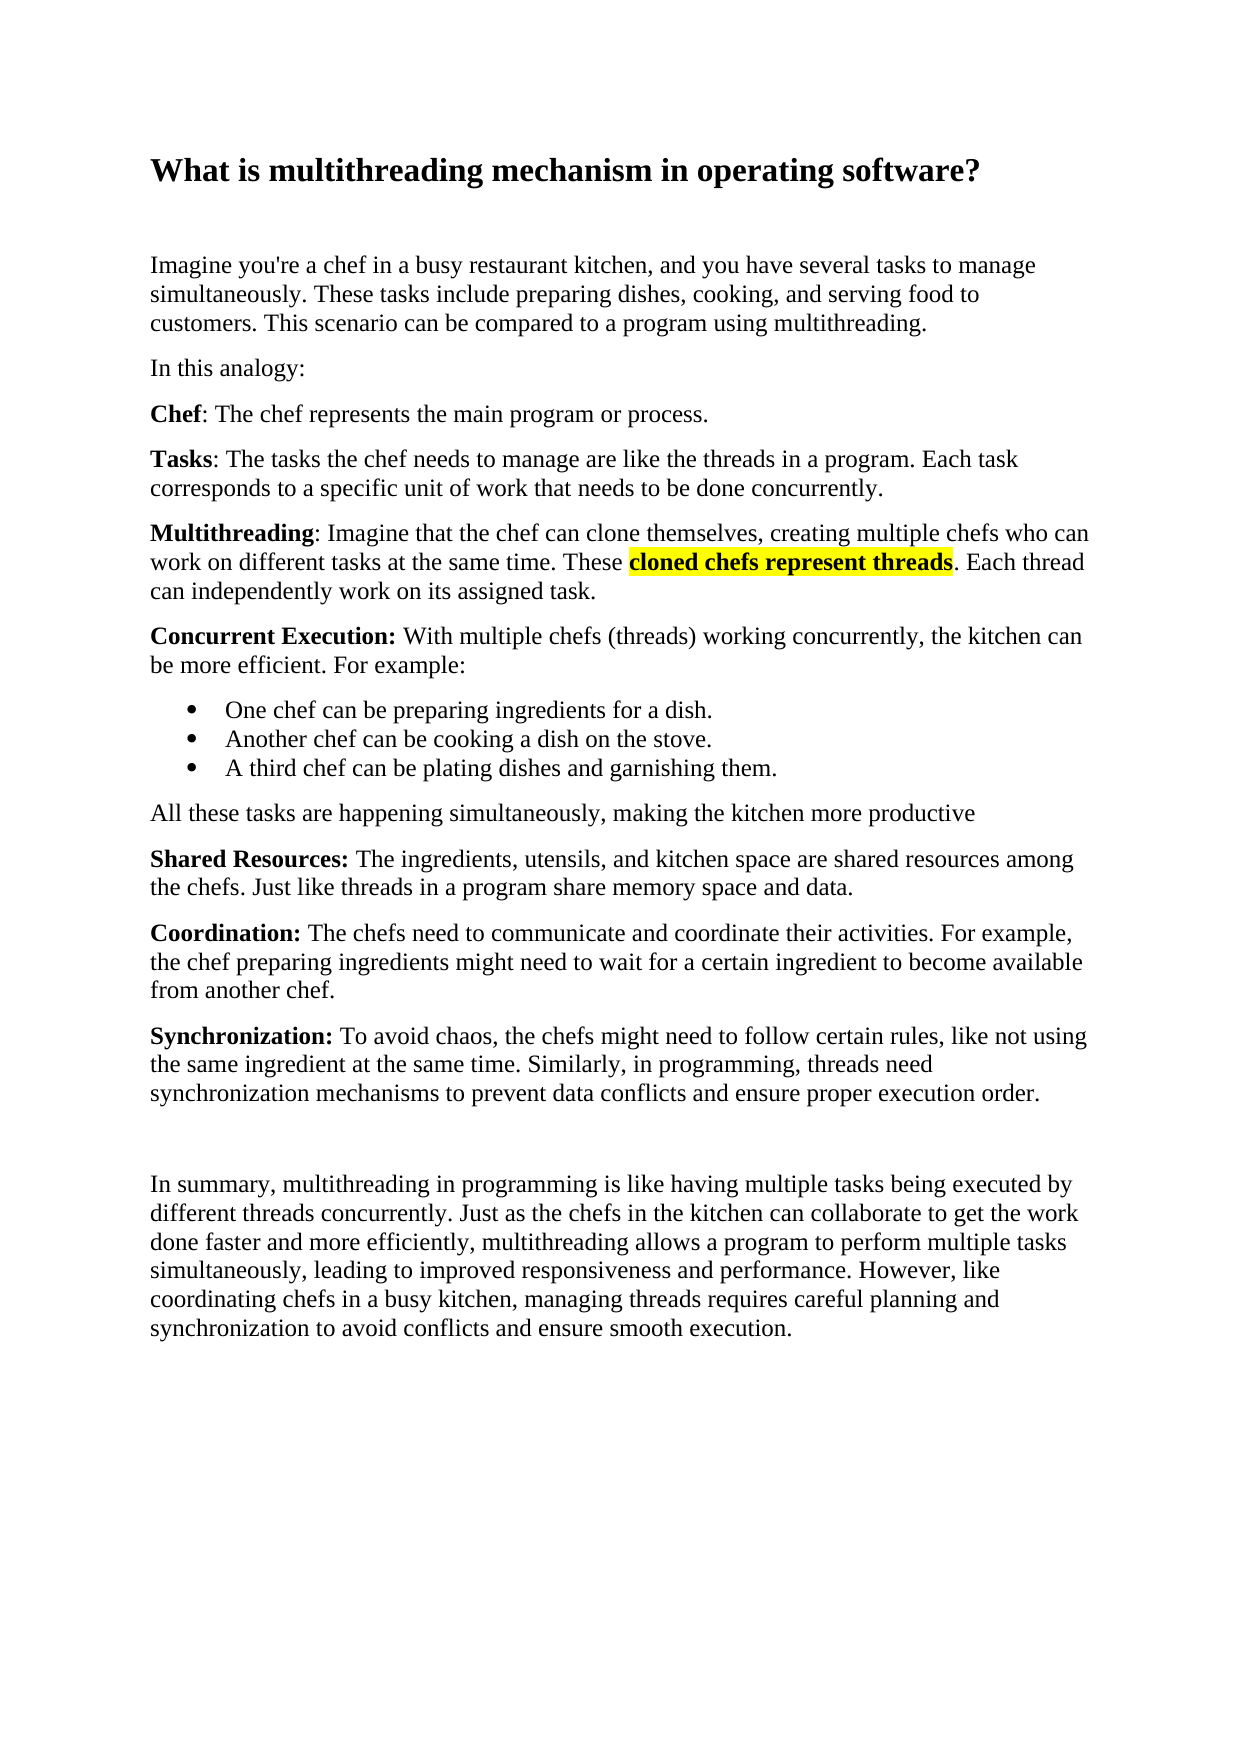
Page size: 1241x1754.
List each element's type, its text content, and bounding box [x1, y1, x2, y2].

text Coordination: The chefs need to communicate and coordinate their activities. For example, the chef preparing ingredients might need to wait for a certain ingredient to become available from another chef. [150, 918, 1090, 1004]
text Chef: The chef represents the main program or process. [150, 399, 1090, 427]
list One chef can be preparing ingredients for a dish. [187, 695, 1090, 724]
text Concurrent Execution: With multiple chefs (threads) working concurrently, the kitchen can be more efficient. For example: [150, 621, 1090, 679]
list A third chef can be plating dishes and garnishing them. [187, 753, 1090, 782]
list Another chef can be cooking a dish on the stove. [187, 724, 1090, 753]
text Multithreading: Imagine that the chef can clone themselves, creating multiple chefs who can work on different tasks at the same time. These cloned chefs represent threads. Each thread can independently work on its assigned task. [150, 518, 1090, 604]
text All these tasks are happening simultaneously, making the kitchen more productive [150, 798, 1090, 827]
text Shared Resources: The ingredients, utensils, and kitchen space are shared resources among the chefs. Just like threads in a program share memory space and data. [150, 844, 1090, 901]
text In summary, multithreading in programming is like having multiple tasks being executed by different threads concurrently. Just as the chefs in the kitchen can collaborate to get the work done faster and more efficiently, multithreading allows a program to perform multiple tasks simultaneously, leading to improved responsiveness and performance. However, like coordinating chefs in a busy kitchen, managing threads requires careful planning and synchronization to avoid conflicts and ensure smooth execution. [150, 1169, 1090, 1342]
text Imagine you're a chef in a busy restaurant kitchen, and you have several tasks to manage simultaneously. These tasks include preparing dishes, cooking, and serving food to customers. This scenario can be compared to a program using multithreading. [150, 250, 1090, 337]
text In this analogy: [150, 353, 1090, 382]
text Tasks: The tasks the chef needs to manage are like the threads in a program. Each task corresponds to a specific unit of work that needs to be done concurrently. [150, 444, 1090, 502]
text What is multithreading mechanism in operating software? [150, 150, 1090, 188]
text Synchronization: To avoid chaos, the chefs might need to follow certain rules, like not using the same ingredient at the same time. Similarly, in programming, threads need synchronization mechanisms to prevent data conflicts and ensure proper execution order. [150, 1021, 1090, 1107]
